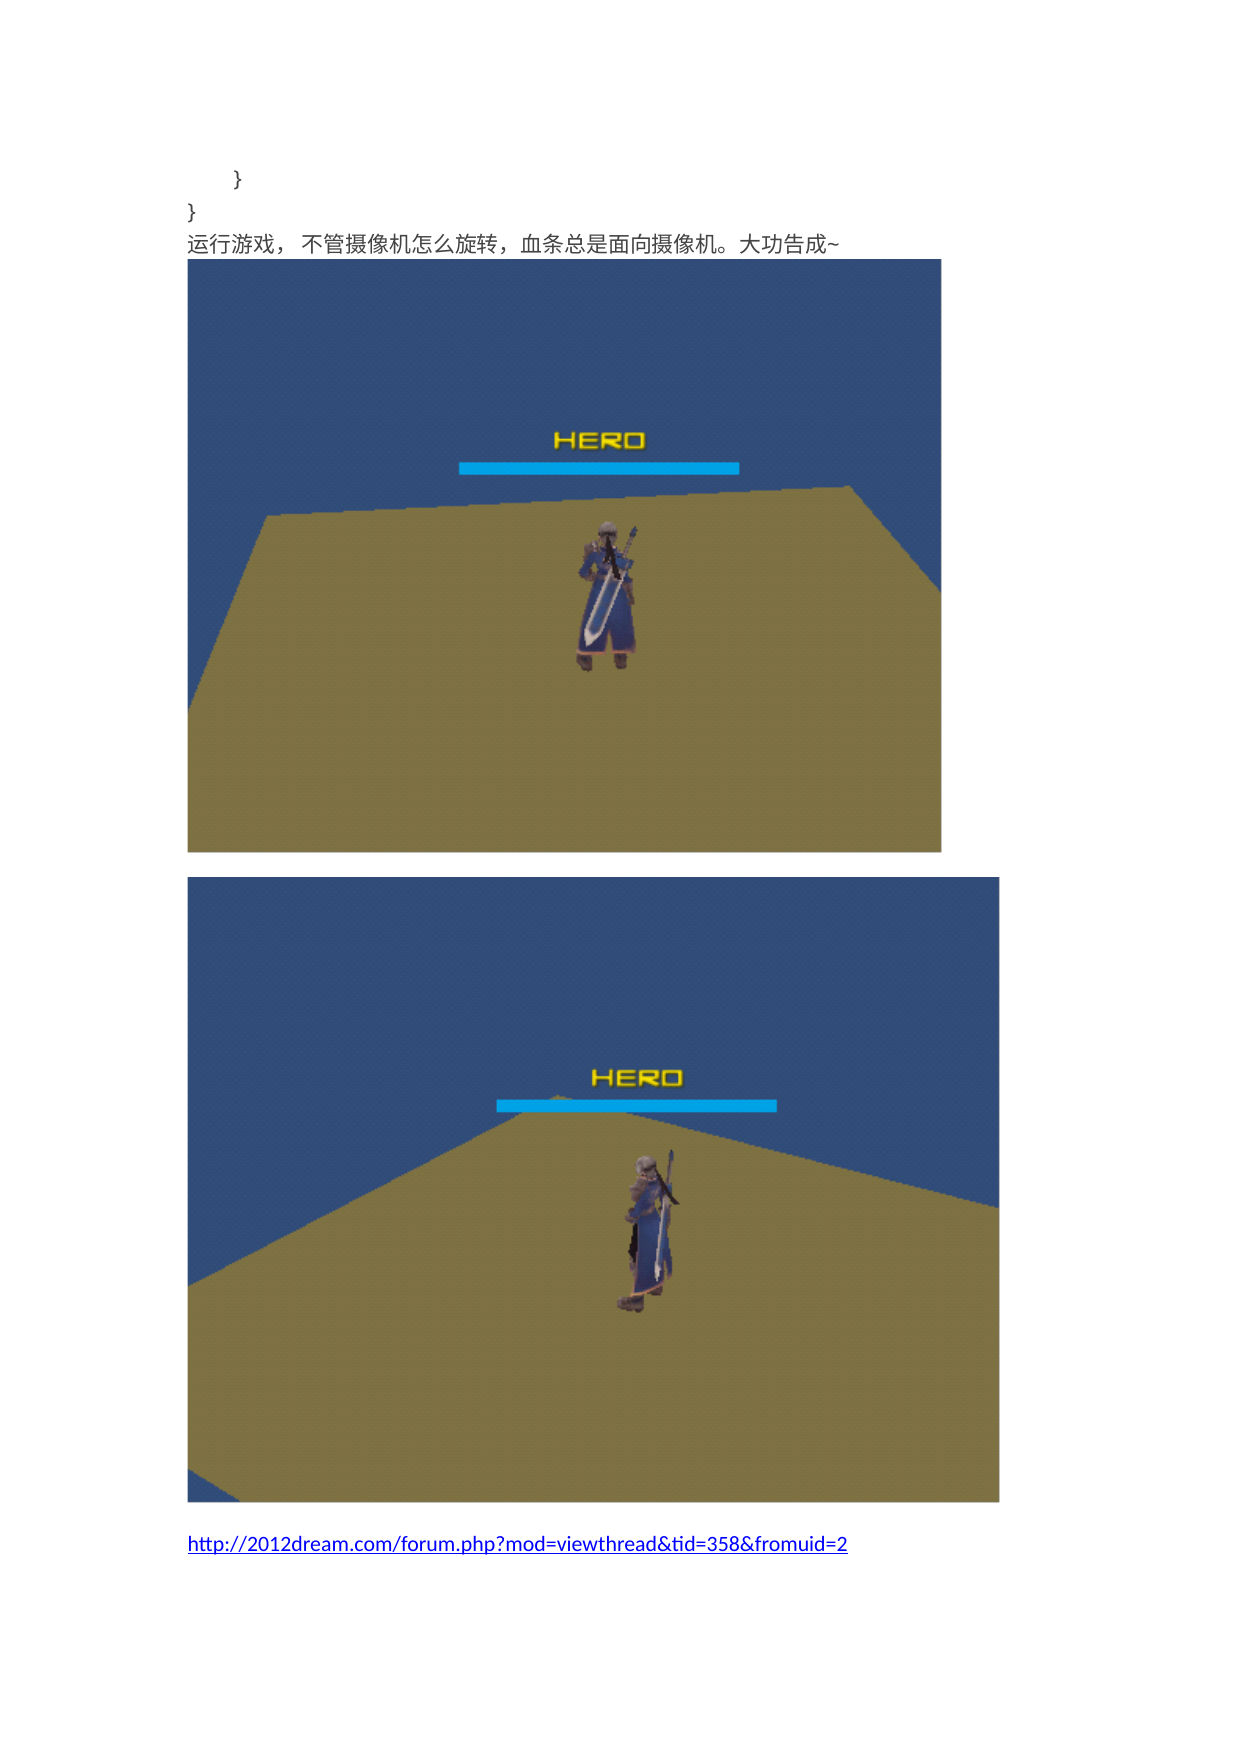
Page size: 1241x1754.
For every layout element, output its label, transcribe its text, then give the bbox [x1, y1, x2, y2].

text http://2012dream.com/forum.php?mod=viewthread&tid=358&fromuid=2 [187, 1527, 1053, 1559]
picture [187, 877, 1001, 1504]
text } [187, 162, 1053, 194]
text 运行游戏， 不管摄像机怎么旋转，血条总是面向摄像机。大功告成~ [187, 227, 1053, 259]
text } [187, 194, 1053, 227]
picture [187, 259, 943, 854]
